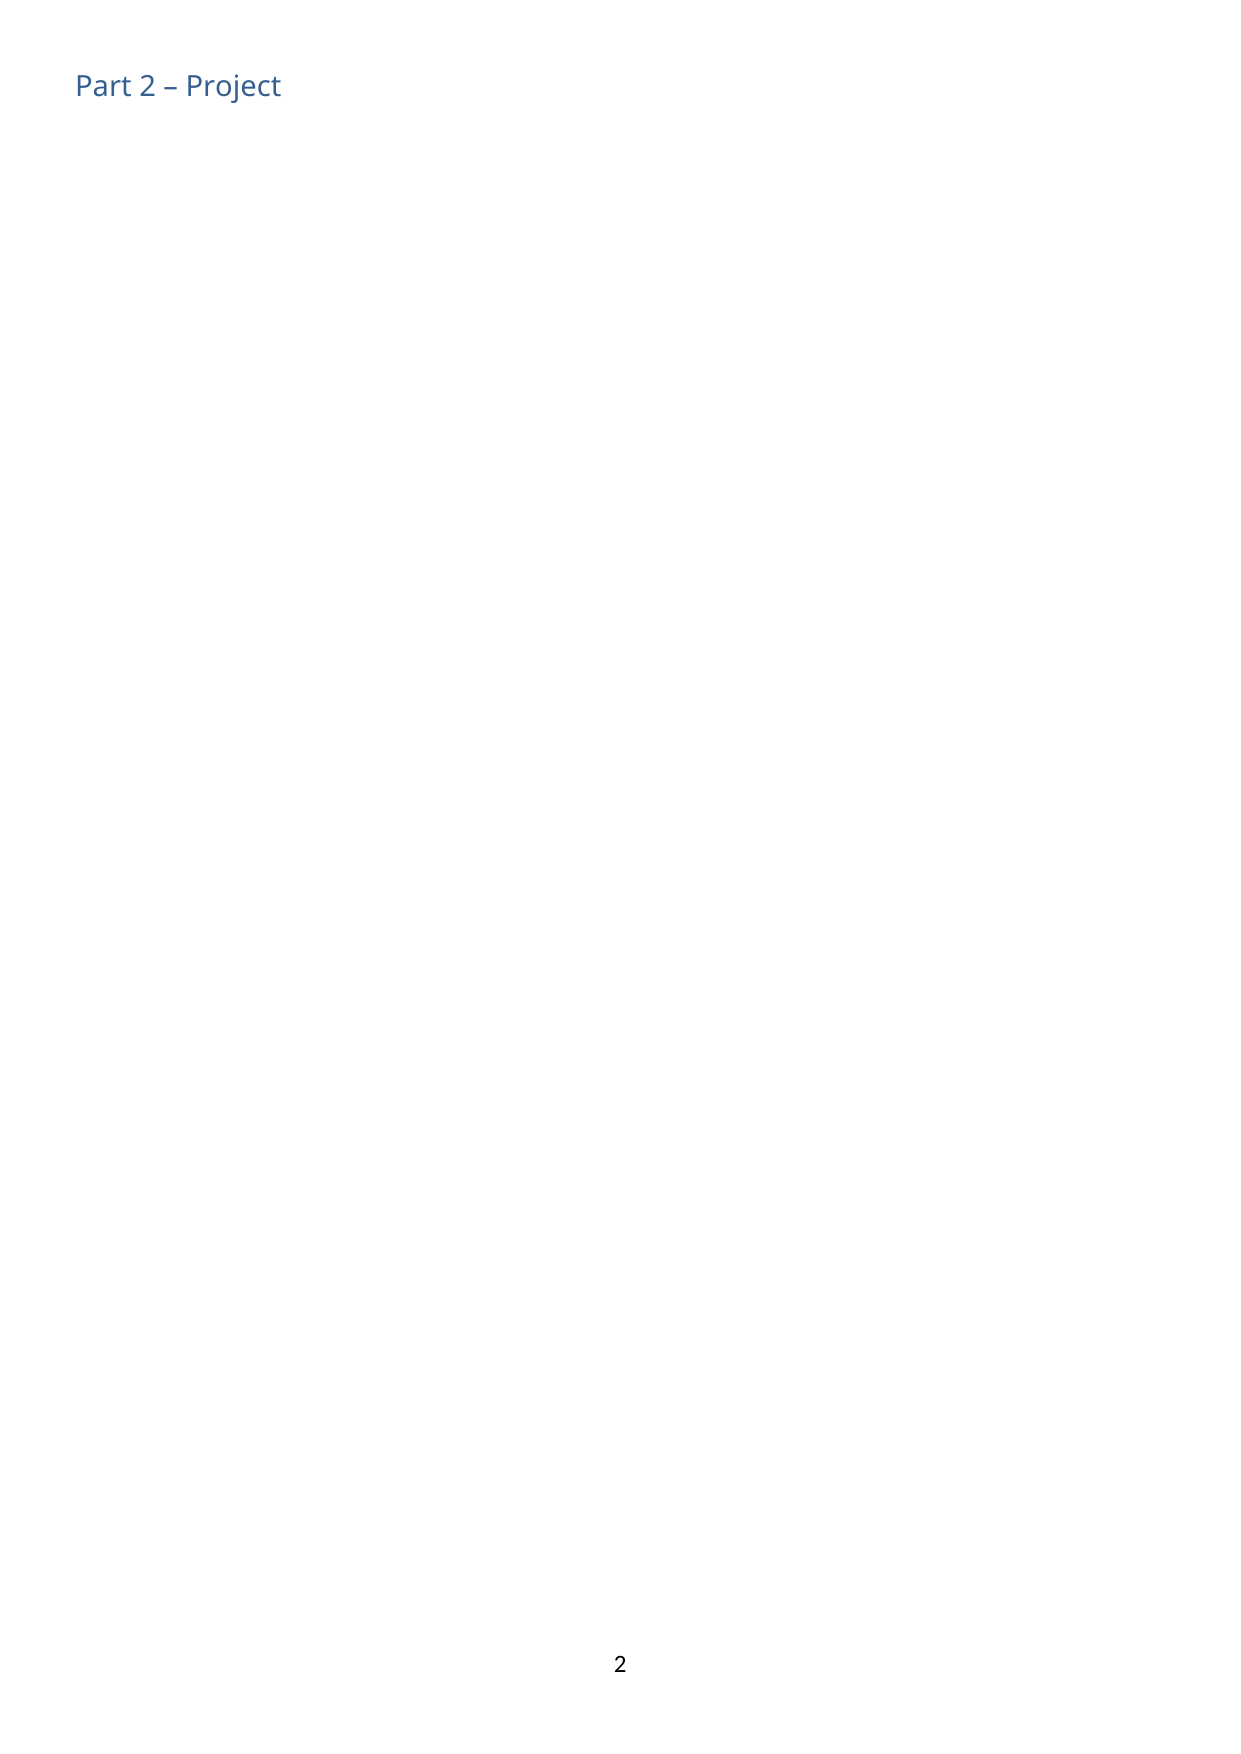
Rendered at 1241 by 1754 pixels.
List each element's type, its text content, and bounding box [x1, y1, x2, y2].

subtitle Part 2 – Project [75, 66, 1165, 105]
